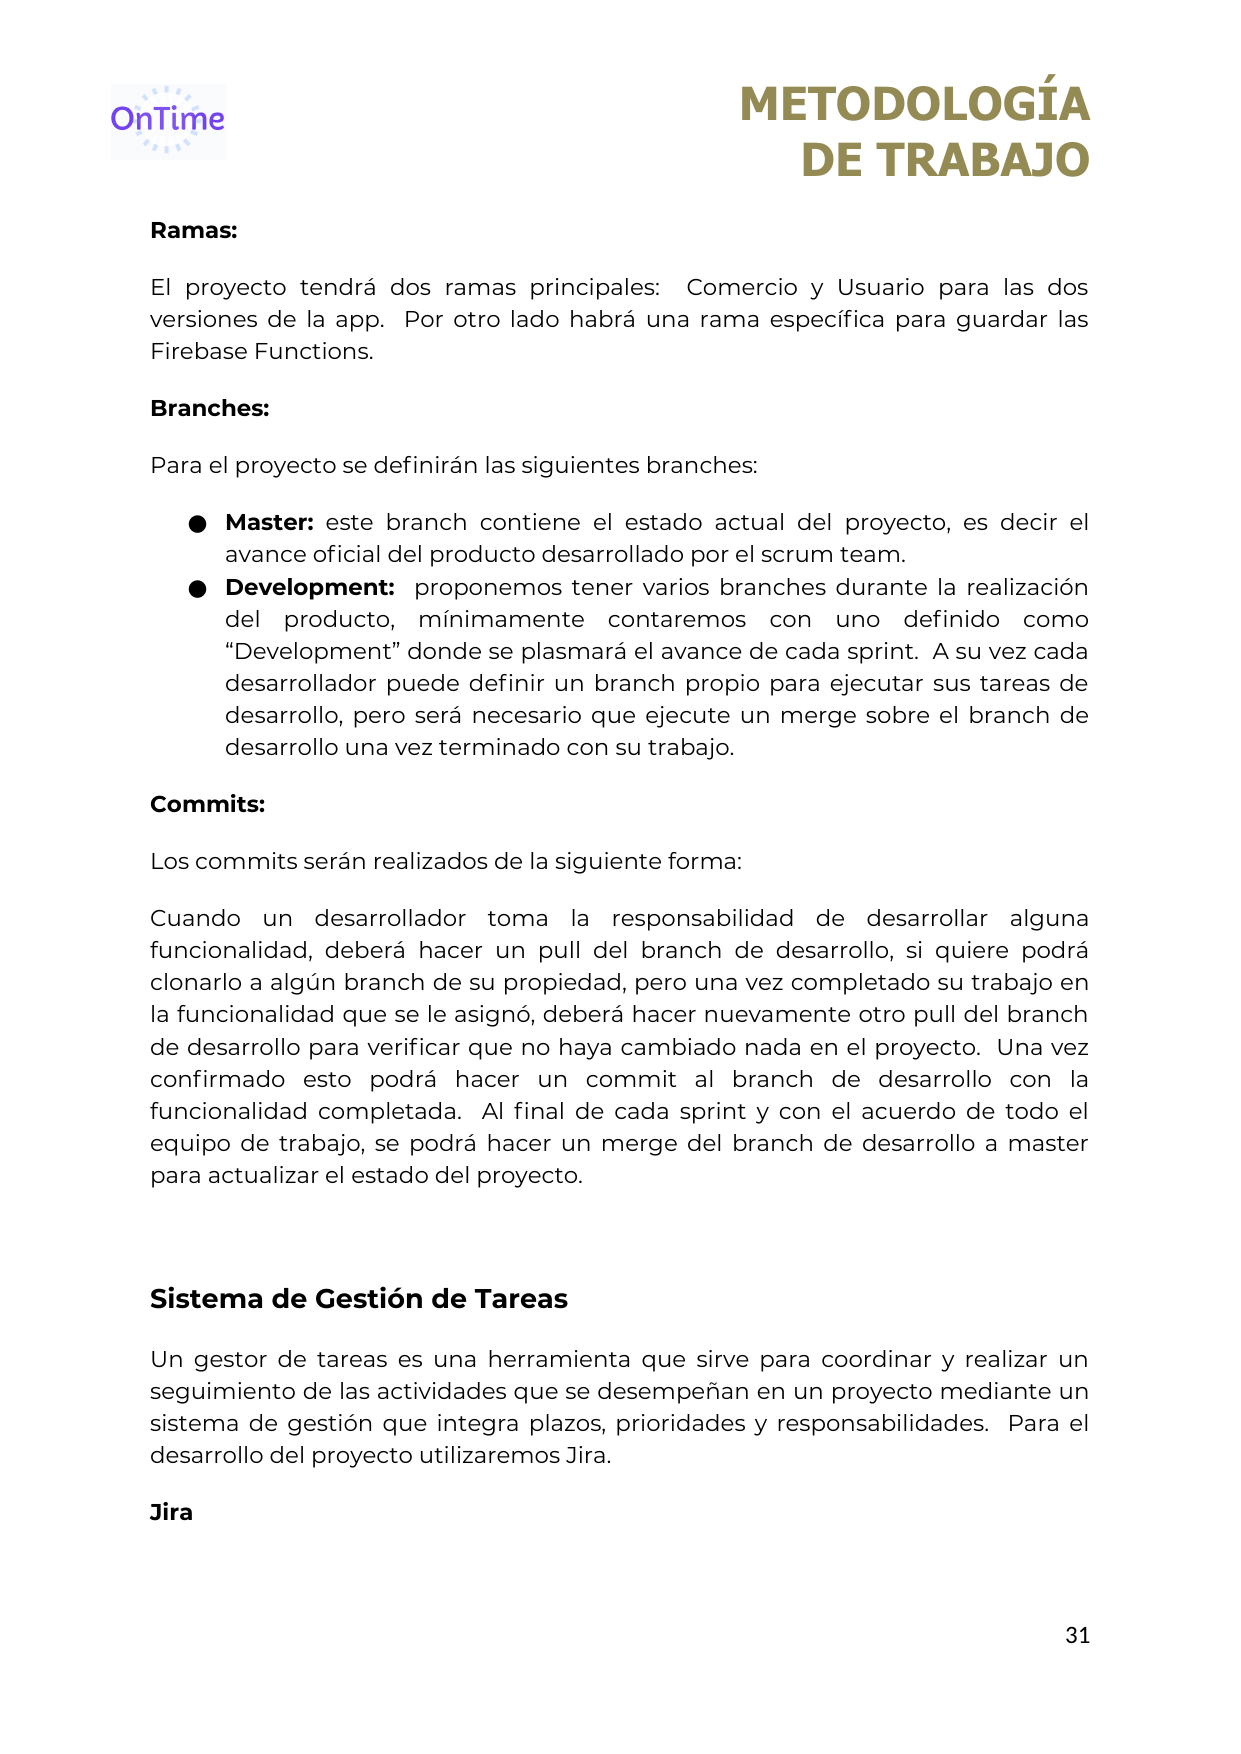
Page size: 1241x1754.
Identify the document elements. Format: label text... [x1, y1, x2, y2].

subtitle Commits: [150, 790, 1090, 818]
subtitle Sistema de Gestión de Tareas [150, 1282, 1090, 1315]
list Development: proponemos tener varios branches durante la realización del producto, mínimamente contaremos con uno definido como “Development” donde se plasmará el avance de cada sprint. A su vez cada desarrollador puede definir un branch propio para ejecutar sus tareas de desarrollo, pero será necesario que ejecute un merge sobre el branch de desarrollo una vez terminado con su trabajo. [187, 573, 1090, 761]
picture [111, 84, 227, 160]
subtitle Branches: [150, 394, 1090, 422]
subtitle Jira [150, 1499, 1090, 1527]
text Los commits serán realizados de la siguiente forma: [150, 847, 1090, 875]
text El proyecto tendrá dos ramas principales: Comercio y Usuario para las dos versiones de la app. Por otro lado habrá una rama específica para guardar las Firebase Functions. [150, 273, 1090, 365]
text Para el proyecto se definirán las siguientes branches: [150, 452, 1090, 479]
subtitle Ramas: [150, 216, 1090, 244]
text Un gestor de tareas es una herramienta que sirve para coordinar y realizar un seguimiento de las actividades que se desempeñan en un proyecto mediante un sistema de gestión que integra plazos, prioridades y responsabilidades. Para el desarrollo del proyecto utilizaremos Jira. [150, 1345, 1090, 1469]
text Cuando un desarrollador toma la responsabilidad de desarrollar alguna funcionalidad, deberá hacer un pull del branch de desarrollo, si quiere podrá clonarlo a algún branch de su propiedad, pero una vez completado su trabajo en la funcionalidad que se le asignó, deberá hacer nuevamente otro pull del branch de desarrollo para verificar que no haya cambiado nada en el proyecto. Una vez confirmado esto podrá hacer un commit al branch de desarrollo con la funcionalidad completada. Al final de cada sprint y con el acuerdo de todo el equipo de trabajo, se podrá hacer un merge del branch de desarrollo a master para actualizar el estado del proyecto. [150, 904, 1090, 1189]
list Master: este branch contiene el estado actual del proyecto, es decir el avance oficial del producto desarrollado por el scrum team. [187, 509, 1090, 569]
